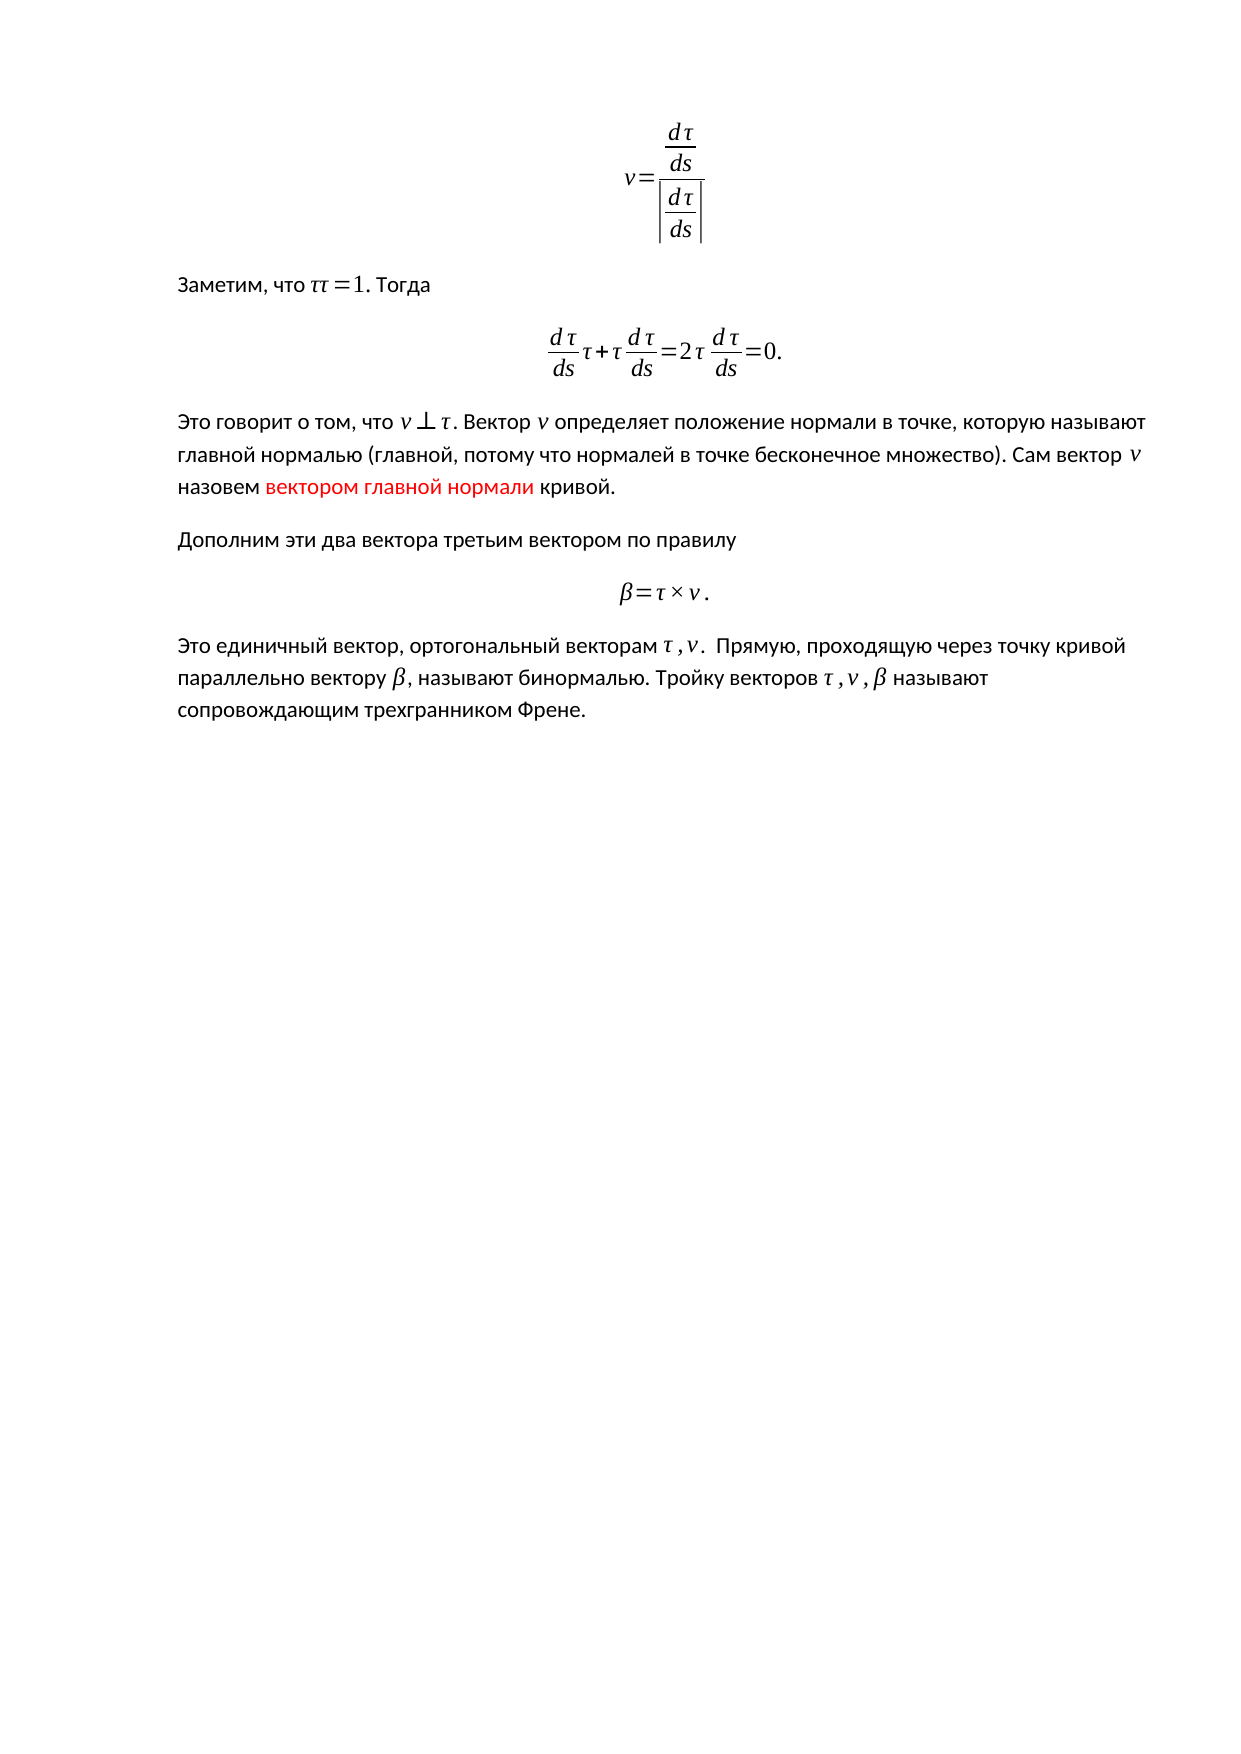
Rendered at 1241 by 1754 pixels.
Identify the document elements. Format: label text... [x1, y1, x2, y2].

text Дополним эти два вектора третьим вектором по правилу [177, 525, 1152, 553]
text Это говорит о том, что . Вектор определяет положение нормали в точке, которую называют главной нормалью (главной, потому что нормалей в точке бесконечное множество). Сам вектор назовем вектором главной нормали кривой. [177, 407, 1152, 500]
text Заметим, что Тогда [177, 271, 1152, 298]
text Это единичный вектор, ортогональный векторам . Прямую, проходящую через точку кривой параллельно вектору , называют бинормалью. Тройку векторов называют сопровождающим трехгранником Френе. [177, 631, 1152, 723]
